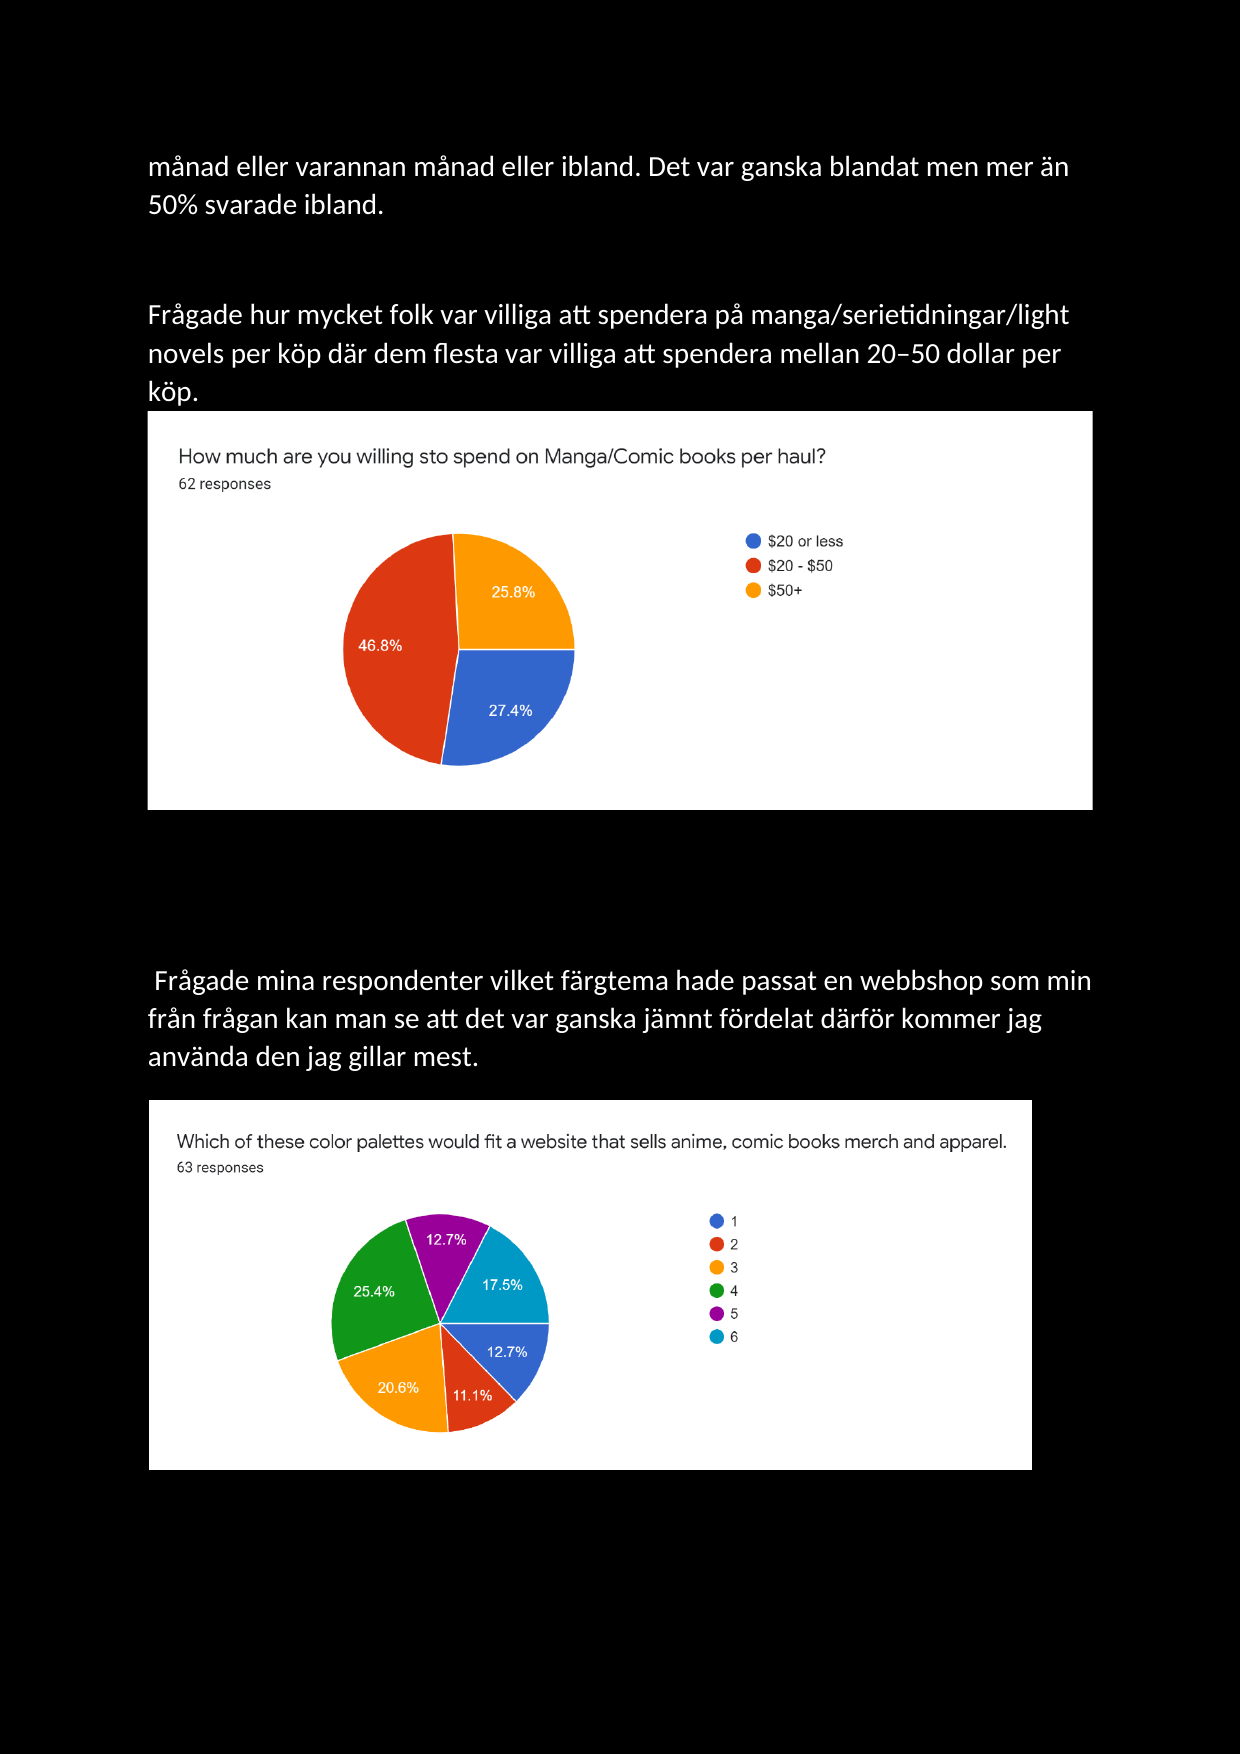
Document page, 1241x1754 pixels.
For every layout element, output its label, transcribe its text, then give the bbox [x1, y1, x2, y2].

text Frågade hur mycket folk var villiga att spendera på manga/serietidningar/light novels per köp där dem flesta var villiga att spendera mellan 20–50 dollar per köp. [148, 296, 1093, 411]
picture [147, 1100, 1032, 1469]
picture [147, 411, 1093, 810]
text Frågade mina respondenter vilket färgtema hade passat en webbshop som min från frågan kan man se att det var ganska jämnt fördelat därför kommer jag använda den jag gillar mest. [148, 962, 1093, 1074]
